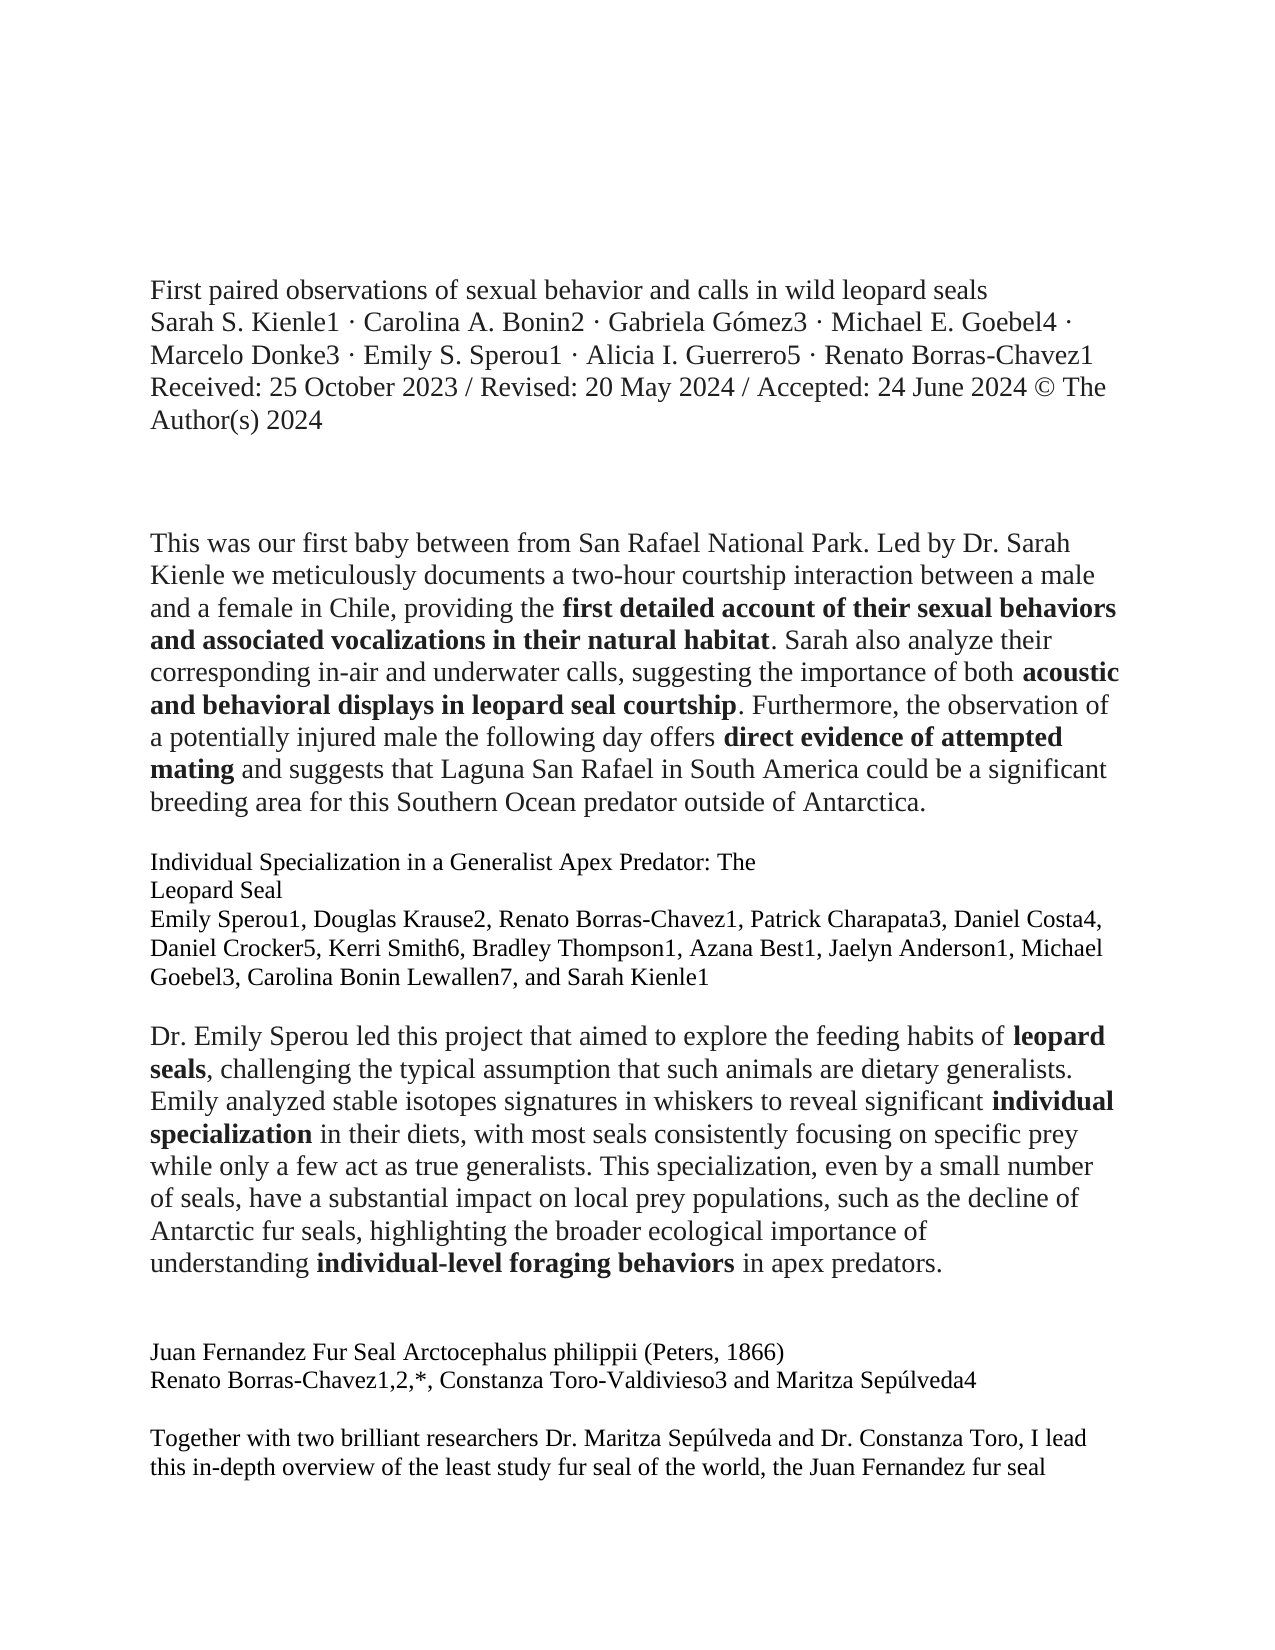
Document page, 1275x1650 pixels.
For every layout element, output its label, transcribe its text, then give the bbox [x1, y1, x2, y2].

text Dr. Emily Sperou led this project that aimed to explore the feeding habits of leopard seals, challenging the typical assumption that such animals are dietary generalists. Emily analyzed stable isotopes signatures in whiskers to reveal significant individual specialization in their diets, with most seals consistently focusing on specific prey while only a few act as true generalists. This specialization, even by a small number of seals, have a substantial impact on local prey populations, such as the decline of Antarctic fur seals, highlighting the broader ecological importance of understanding individual-level foraging behaviors in apex predators. [150, 1019, 1125, 1279]
text Individual Specialization in a Generalist Apex Predator: The [150, 847, 1125, 875]
text Sarah S. Kienle1 · Carolina A. Bonin2 · Gabriela Gómez3 · Michael E. Goebel4 · Marcelo Donke3 · Emily S. Sperou1 · Alicia I. Guerrero5 · Renato Borras-Chavez1 [150, 306, 1125, 370]
text Received: 25 October 2023 / Revised: 20 May 2024 / Accepted: 24 June 2024 © The Author(s) 2024 [150, 370, 1125, 435]
text Juan Fernandez Fur Seal Arctocephalus philippii (Peters, 1866) [150, 1337, 1125, 1365]
text This was our first baby between from San Rafael National Park. Led by Dr. Sarah Kienle we meticulously documents a two-hour courtship interaction between a male and a female in Chile, providing the first detailed account of their sexual behaviors and associated vocalizations in their natural habitat. Sarah also analyze their corresponding in-air and underwater calls, suggesting the importance of both acoustic and behavioral displays in leopard seal courtship. Furthermore, the observation of a potentially injured male the following day offers direct evidence of attempted mating and suggests that Laguna San Rafael in South America could be a significant breeding area for this Southern Ocean predator outside of Antarctica. [150, 526, 1125, 817]
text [150, 1423, 1125, 1481]
text Emily Sperou1, Douglas Krause2, Renato Borras-Chavez1, Patrick Charapata3, Daniel Costa4, Daniel Crocker5, Kerri Smith6, Bradley Thompson1, Azana Best1, Jaelyn Anderson1, Michael Goebel3, Carolina Bonin Lewallen7, and Sarah Kienle1 [150, 904, 1125, 990]
text Leopard Seal [150, 875, 1125, 904]
text First paired observations of sexual behavior and calls in wild leopard seals [150, 273, 1125, 306]
text Renato Borras-Chavez1,2,*, Constanza Toro-Valdivieso3 and Maritza Sepúlveda4 [150, 1365, 1125, 1394]
